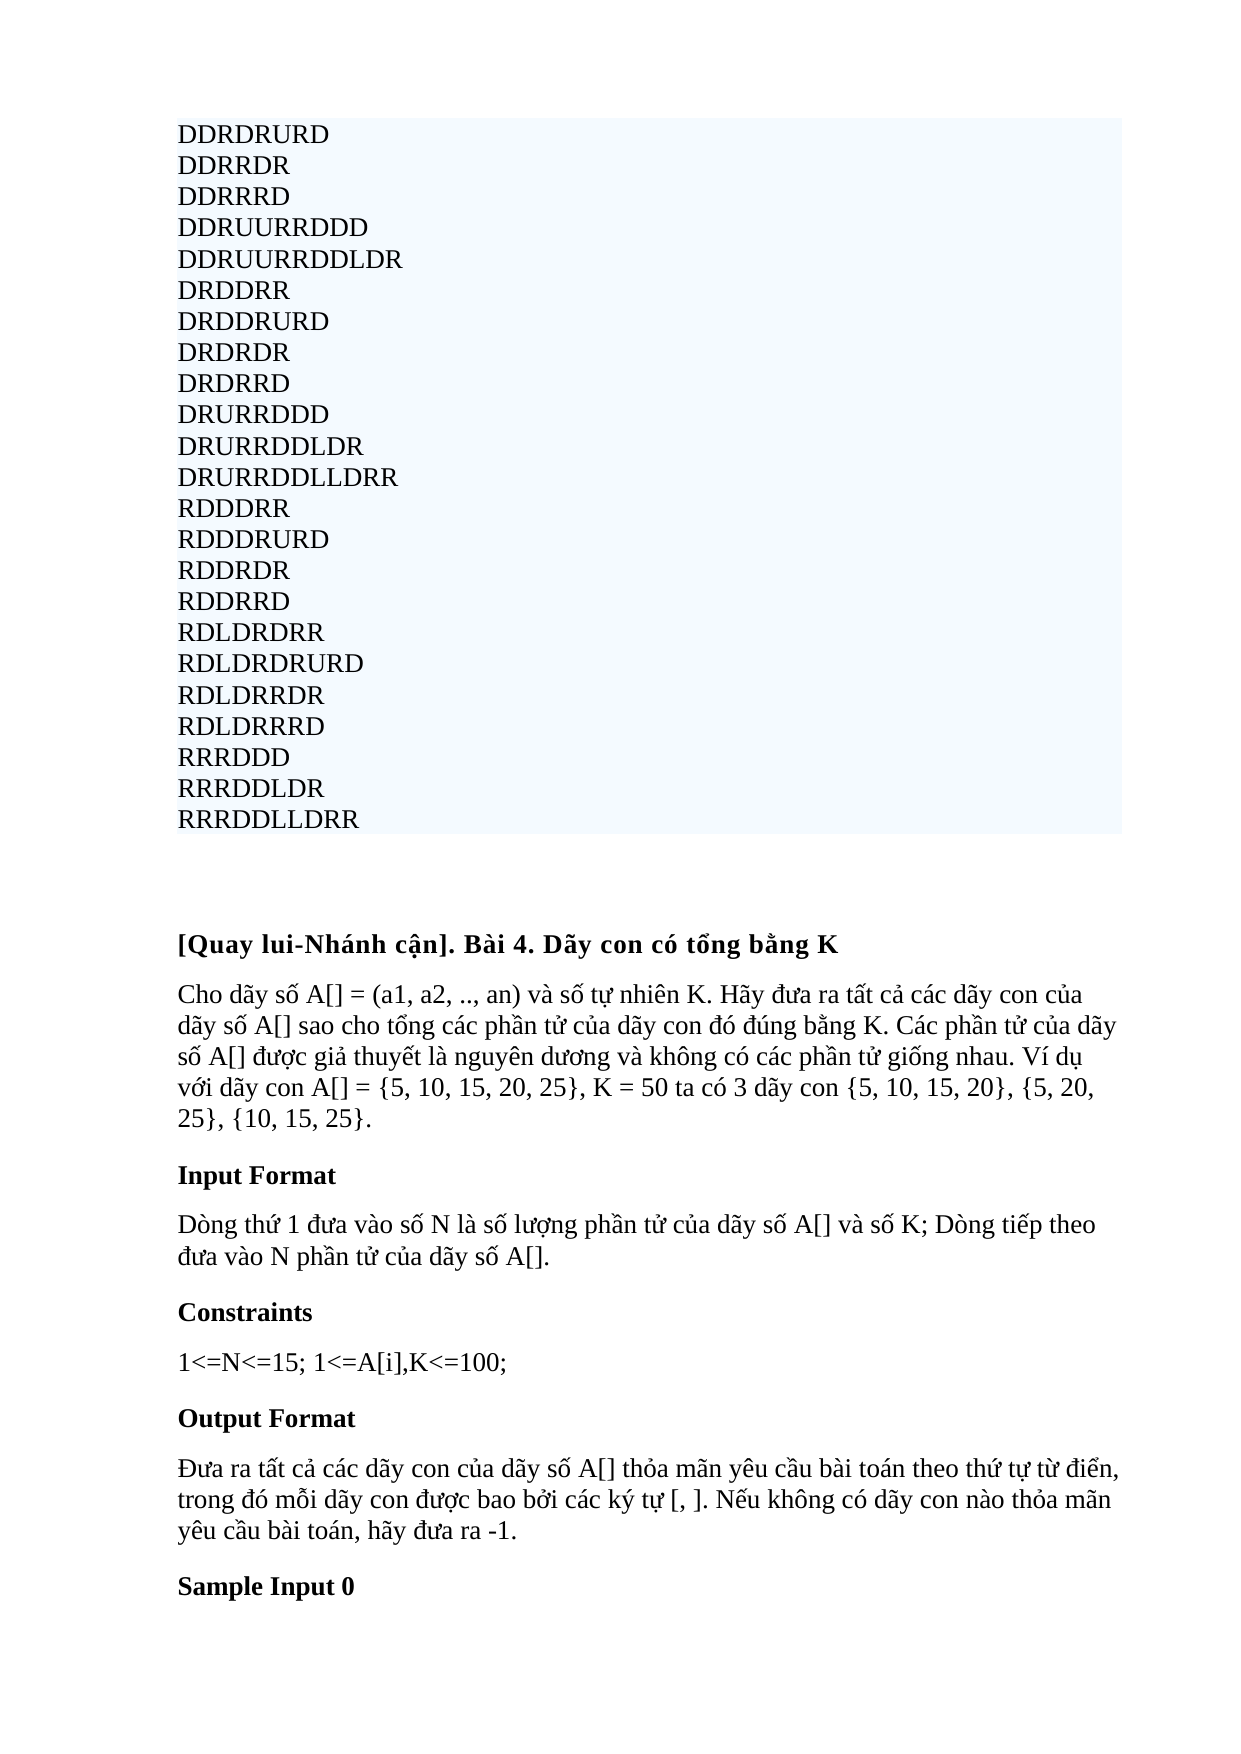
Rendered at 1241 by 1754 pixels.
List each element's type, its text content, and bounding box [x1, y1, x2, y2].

text DDRDRURD [177, 118, 1122, 149]
text DRURRDDD [177, 398, 1122, 429]
text RRRDDLLDRR [177, 803, 1122, 834]
text RDDDRR [177, 492, 1122, 523]
text Sample Input 0 [177, 1570, 1122, 1601]
text RDDRDR [177, 554, 1122, 585]
text RRRDDD [177, 741, 1122, 772]
text DRURRDDLDR [177, 429, 1122, 461]
text DDRUURRDDLDR [177, 243, 1122, 274]
text DRURRDDLLDRR [177, 461, 1122, 492]
text Cho dãy số A[] = (a1, a2, .., an) và số tự nhiên K. Hãy đưa ra tất cả các dãy con của dãy số A[] sao cho tổng các phần tử của dãy con đó đúng bằng K. Các phần tử của dãy số A[] được giả thuyết là nguyên dương và không có các phần tử giống nhau. Ví dụ với dãy con A[] = {5, 10, 15, 20, 25}, K = 50 ta có 3 dãy con {5, 10, 15, 20}, {5, 20, 25}, {10, 15, 25}. [177, 978, 1122, 1134]
text DRDRDR [177, 336, 1122, 367]
text DDRRDR [177, 149, 1122, 180]
text 1<=N<=15; 1<=A[i],K<=100; [177, 1346, 1122, 1377]
text DRDDRR [177, 274, 1122, 305]
text Đưa ra tất cả các dãy con của dãy số A[] thỏa mãn yêu cầu bài toán theo thứ tự từ điển, trong đó mỗi dãy con được bao bởi các ký tự [, ]. Nếu không có dãy con nào thỏa mãn yêu cầu bài toán, hãy đưa ra -1. [177, 1452, 1122, 1545]
text DDRRRD [177, 180, 1122, 212]
text Constraints [177, 1296, 1122, 1327]
text DDRUURRDDD [177, 212, 1122, 243]
text [Quay lui-Nhánh cận]. Bài 4. Dãy con có tổng bằng K [177, 928, 1122, 959]
text RDLDRDRURD [177, 648, 1122, 679]
text DRDDRURD [177, 305, 1122, 336]
text Output Format [177, 1402, 1122, 1433]
text RDDRRD [177, 585, 1122, 616]
text DRDRRD [177, 367, 1122, 398]
text RDLDRDRR [177, 616, 1122, 648]
text RDDDRURD [177, 523, 1122, 554]
text RRRDDLDR [177, 772, 1122, 803]
text Dòng thứ 1 đưa vào số N là số lượng phần tử của dãy số A[] và số K; Dòng tiếp theo đưa vào N phần tử của dãy số A[]. [177, 1209, 1122, 1271]
text RDLDRRRD [177, 710, 1122, 741]
text Input Format [177, 1159, 1122, 1190]
text RDLDRRDR [177, 679, 1122, 710]
